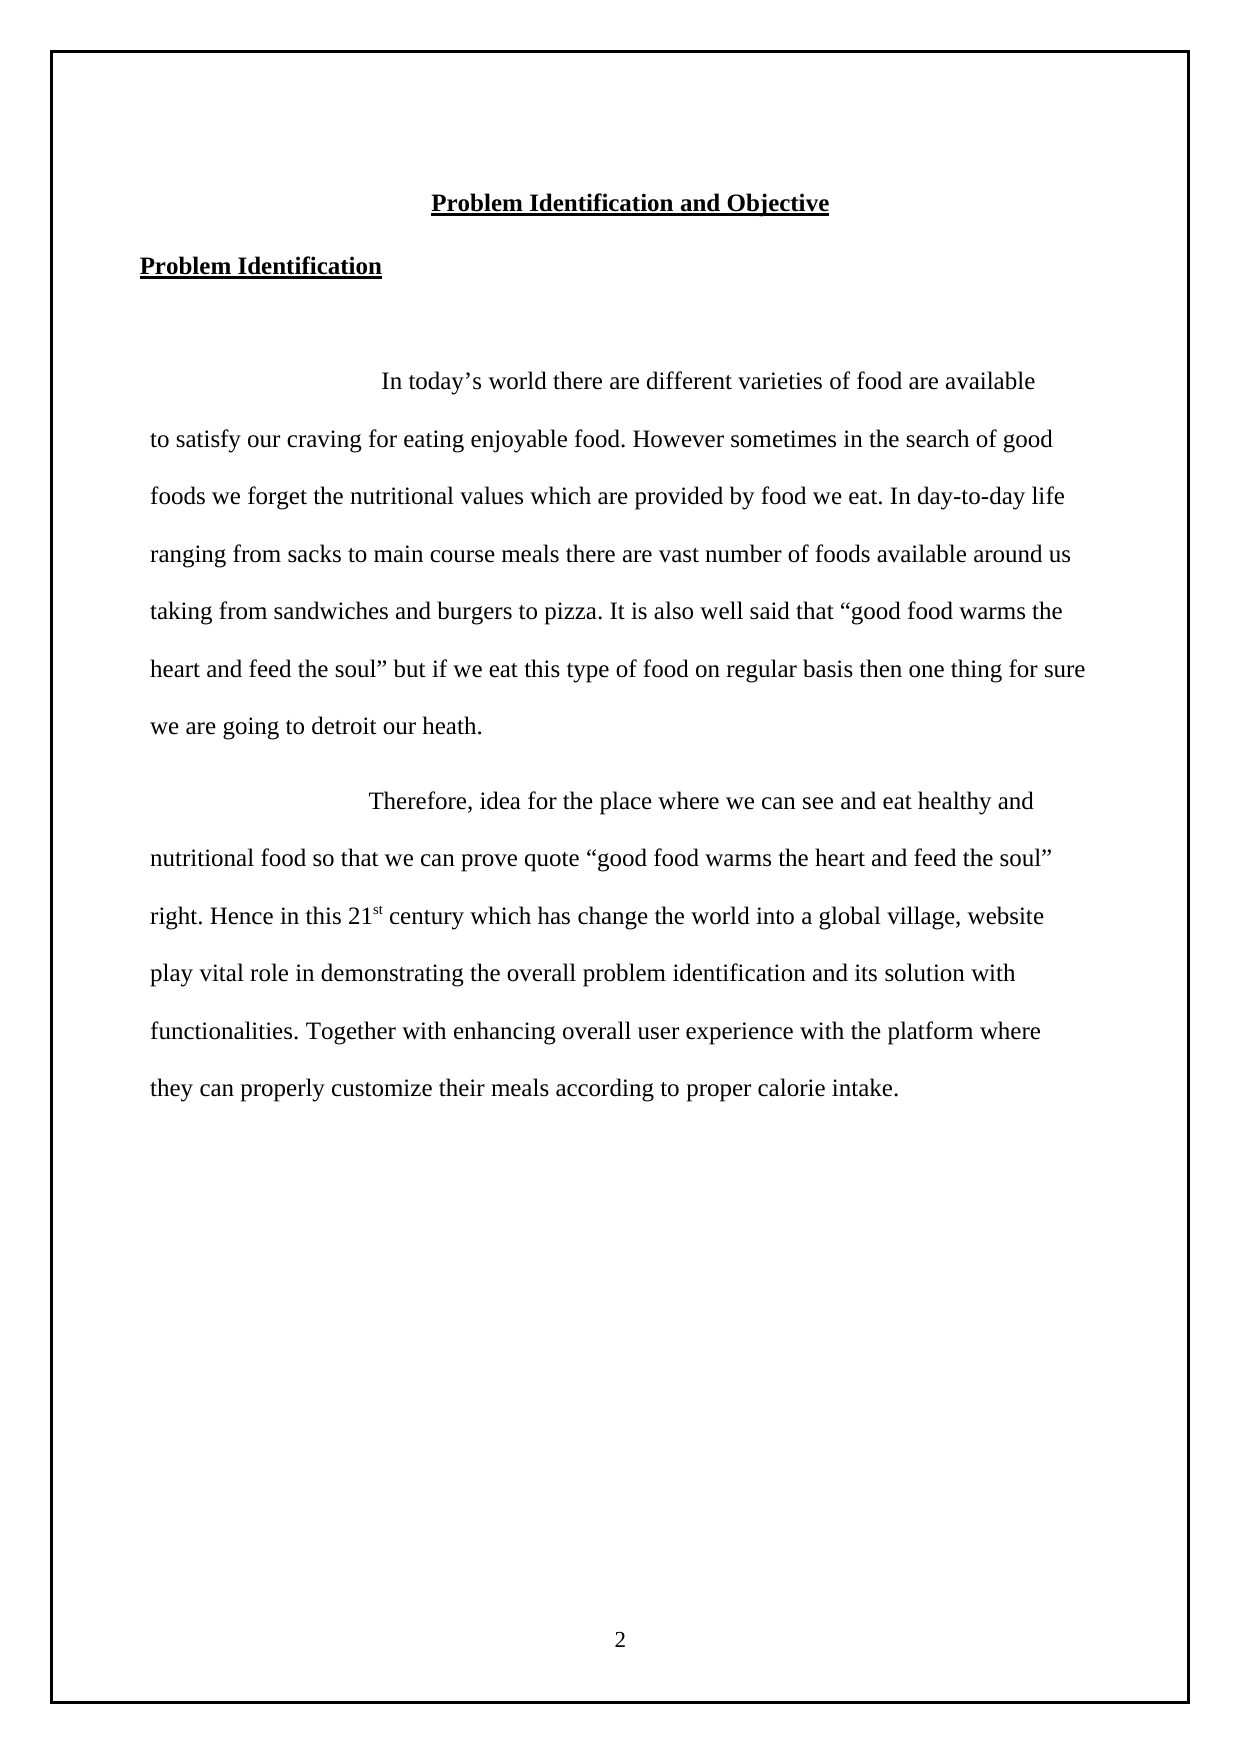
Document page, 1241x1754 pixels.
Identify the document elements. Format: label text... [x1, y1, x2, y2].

text to satisfy our craving for eating enjoyable food. However sometimes in the search of good foods we forget the nutritional values which are provided by food we eat. In day-to-day life ranging from sacks to main course meals there are vast number of foods available around us taking from sandwiches and burgers to pizza. It is also well said that “good food warms the heart and feed the soul” but if we eat this type of food on regular basis then one thing for sure we are going to detroit our heath. [150, 424, 1087, 740]
text Therefore, idea for the place where we can see and eat healthy and nutritional food so that we can prove quote “good food warms the heart and feed the soul” right. Hence in this 21st century which has change the world into a global village, website play vital role in demonstrating the overall problem identification and its solution with functionalities. Together with enhancing overall user experience with the platform where they can properly customize their meals according to proper calorie intake. [150, 786, 1088, 1102]
text In today’s world there are different varieties of food are available [156, 366, 1103, 395]
text Problem Identification and Objective [431, 188, 1103, 217]
text Problem Identification [139, 251, 396, 280]
